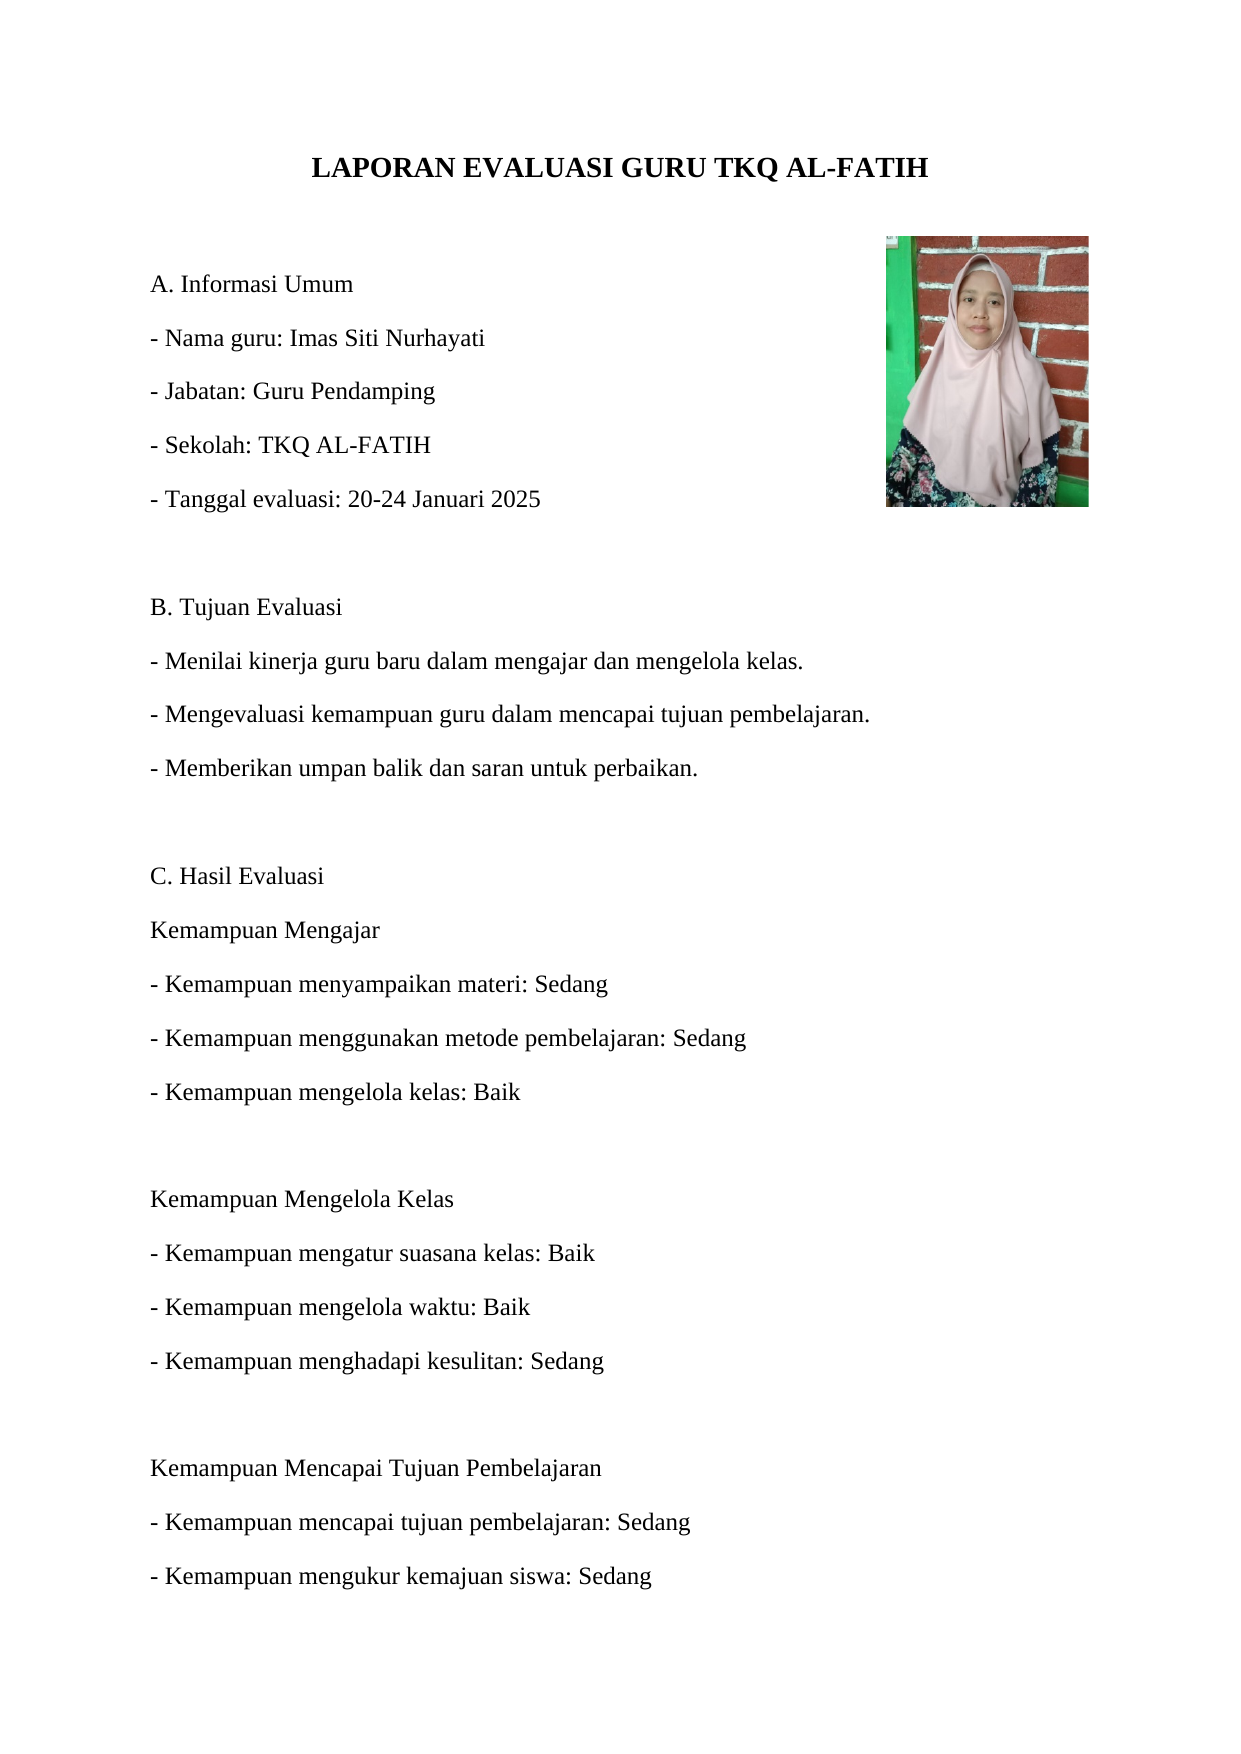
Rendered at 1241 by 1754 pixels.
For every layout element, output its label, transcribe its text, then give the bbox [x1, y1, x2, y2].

text B. Tujuan Evaluasi [150, 592, 1090, 621]
text - Kemampuan menyampaikan materi: Sedang [150, 969, 1090, 998]
text - Menilai kinerja guru baru dalam mengajar dan mengelola kelas. [150, 646, 1090, 674]
text LAPORAN EVALUASI GURU TKQ AL-FATIH [150, 150, 1090, 183]
text - Kemampuan menggunakan metode pembelajaran: Sedang [150, 1023, 1090, 1051]
text Kemampuan Mencapai Tujuan Pembelajaran [150, 1453, 1090, 1482]
text Kemampuan Mengelola Kelas [150, 1184, 1090, 1213]
text Kemampuan Mengajar [150, 915, 1090, 944]
text - Kemampuan mencapai tujuan pembelajaran: Sedang [150, 1507, 1090, 1536]
text - Tanggal evaluasi: 20-24 Januari 2025 [150, 484, 1090, 513]
text - Kemampuan mengelola waktu: Baik [150, 1292, 1090, 1321]
text A. Informasi Umum [150, 269, 886, 297]
text C. Hasil Evaluasi [150, 861, 1090, 890]
text - Kemampuan mengelola kelas: Baik [150, 1077, 1090, 1105]
picture [886, 236, 1089, 507]
text - Kemampuan mengatur suasana kelas: Baik [150, 1238, 1090, 1267]
text - Mengevaluasi kemampuan guru dalam mencapai tujuan pembelajaran. [150, 699, 1090, 728]
text - Jabatan: Guru Pendamping [150, 376, 886, 405]
text - Kemampuan menghadapi kesulitan: Sedang [150, 1346, 1090, 1374]
text - Memberikan umpan balik dan saran untuk perbaikan. [150, 753, 1090, 782]
text - Nama guru: Imas Siti Nurhayati [150, 323, 886, 351]
text - Kemampuan mengukur kemajuan siswa: Sedang [150, 1561, 1090, 1590]
text - Sekolah: TKQ AL-FATIH [150, 430, 886, 459]
